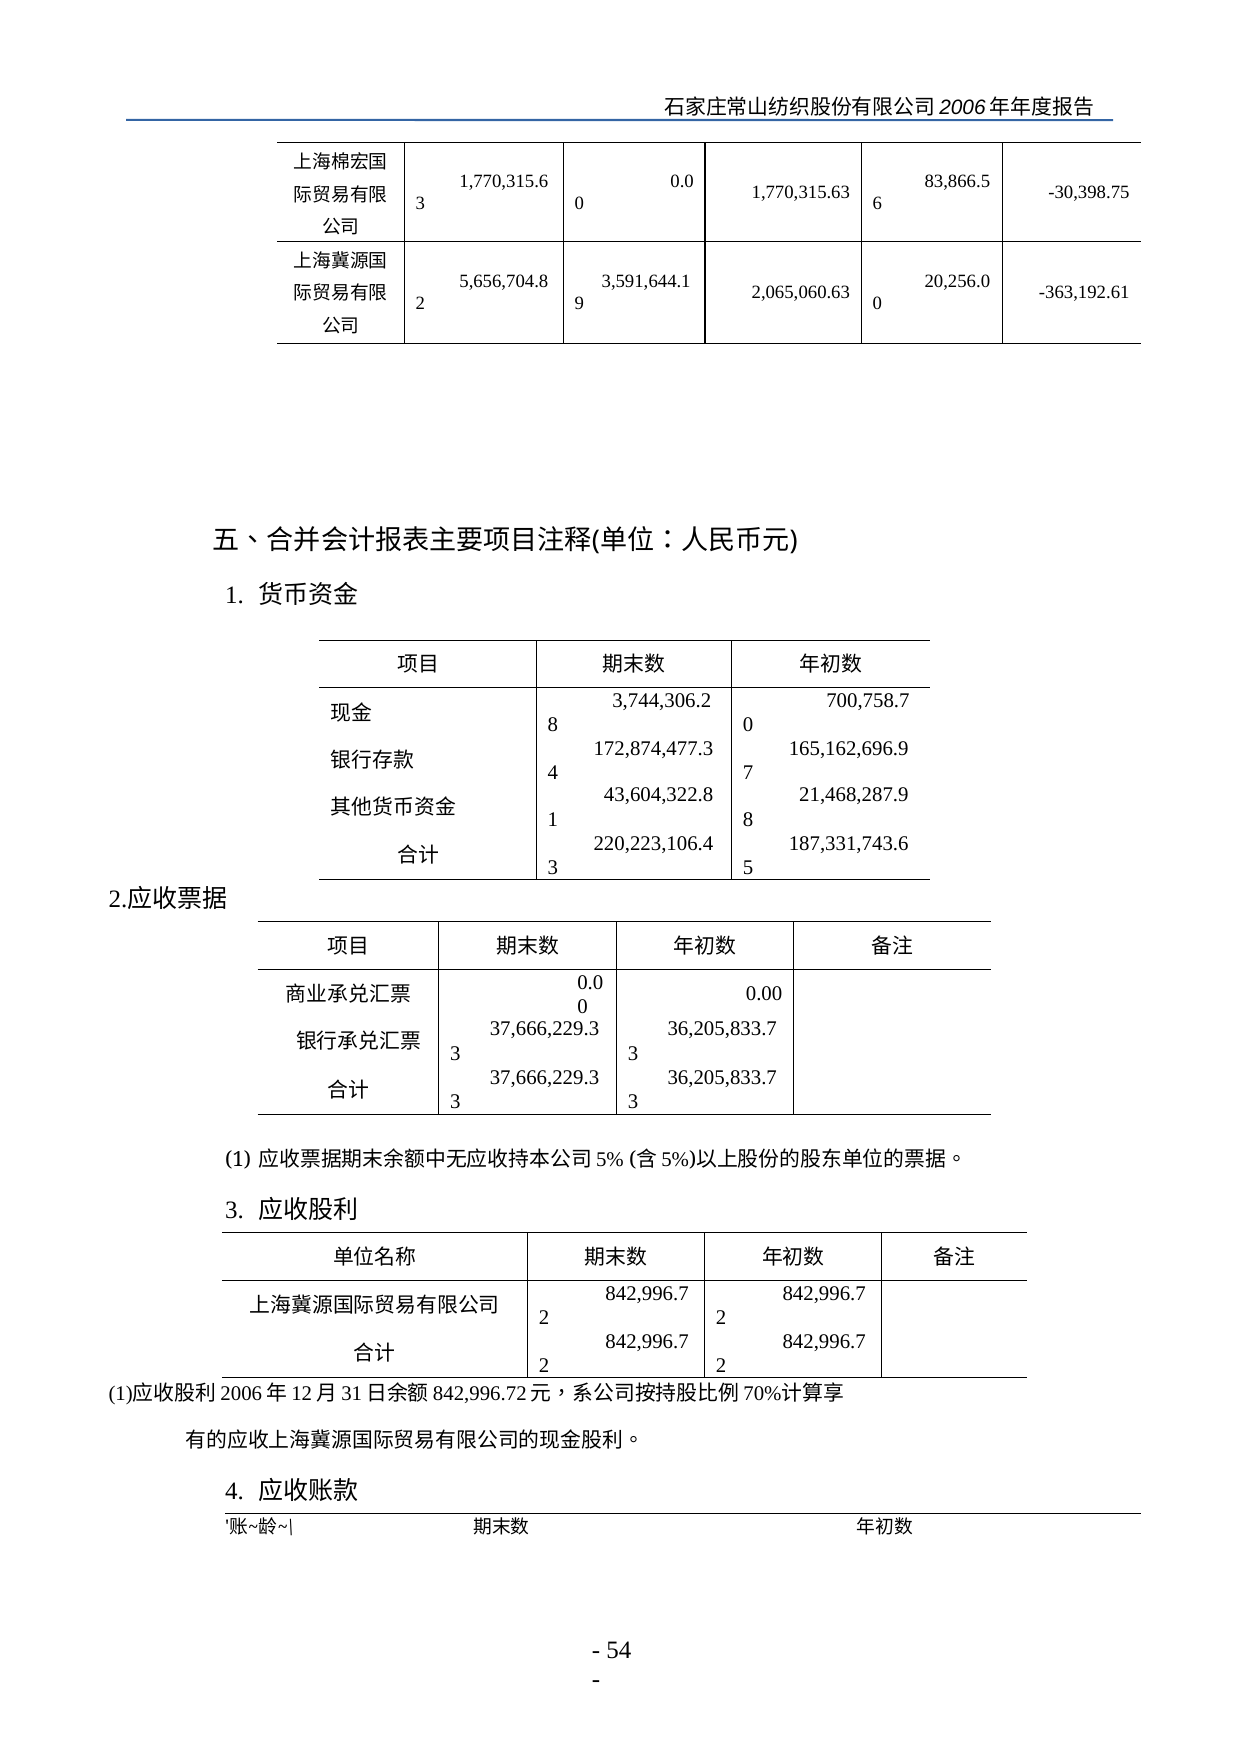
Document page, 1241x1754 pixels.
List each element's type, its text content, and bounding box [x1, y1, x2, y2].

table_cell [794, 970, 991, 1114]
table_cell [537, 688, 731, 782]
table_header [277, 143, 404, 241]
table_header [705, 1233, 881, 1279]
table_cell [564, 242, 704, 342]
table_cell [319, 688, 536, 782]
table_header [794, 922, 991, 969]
list 应收账款 [225, 1472, 1141, 1507]
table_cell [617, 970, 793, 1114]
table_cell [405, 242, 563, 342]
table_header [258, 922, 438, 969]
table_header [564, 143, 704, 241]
list 应收股利 [225, 1191, 1141, 1225]
text 五、合并会计报表主要项目注释(单位：人民币元) [108, 521, 1141, 557]
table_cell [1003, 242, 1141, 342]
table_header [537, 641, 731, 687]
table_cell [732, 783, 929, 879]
text 有的应收上海冀源国际贸易有限公司的现金股利。 [108, 1425, 1141, 1454]
text 2.应收票据 [108, 880, 1141, 914]
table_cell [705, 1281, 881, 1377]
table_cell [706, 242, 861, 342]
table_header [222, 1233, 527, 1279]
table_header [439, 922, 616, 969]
text (1)应收股利2006年12月31日余额842,996.72元，系公司按持股比例70%计算享 [108, 1378, 1141, 1407]
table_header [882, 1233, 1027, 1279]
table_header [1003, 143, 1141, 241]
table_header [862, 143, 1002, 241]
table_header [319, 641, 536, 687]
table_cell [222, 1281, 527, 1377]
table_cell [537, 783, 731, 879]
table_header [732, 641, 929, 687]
text '账~龄~\ 期末数 年初数 [225, 1514, 1141, 1539]
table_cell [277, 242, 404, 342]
list 货币资金 [225, 576, 1141, 610]
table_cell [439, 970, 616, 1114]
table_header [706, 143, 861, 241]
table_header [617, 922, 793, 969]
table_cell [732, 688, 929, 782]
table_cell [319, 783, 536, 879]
list 应收票据期末余额中无应收持本公司5% (含5%)以上股份的股东单位的票据。 [225, 1144, 1141, 1172]
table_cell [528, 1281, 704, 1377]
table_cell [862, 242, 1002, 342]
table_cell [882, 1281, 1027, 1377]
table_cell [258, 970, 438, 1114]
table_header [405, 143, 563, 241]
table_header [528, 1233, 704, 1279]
